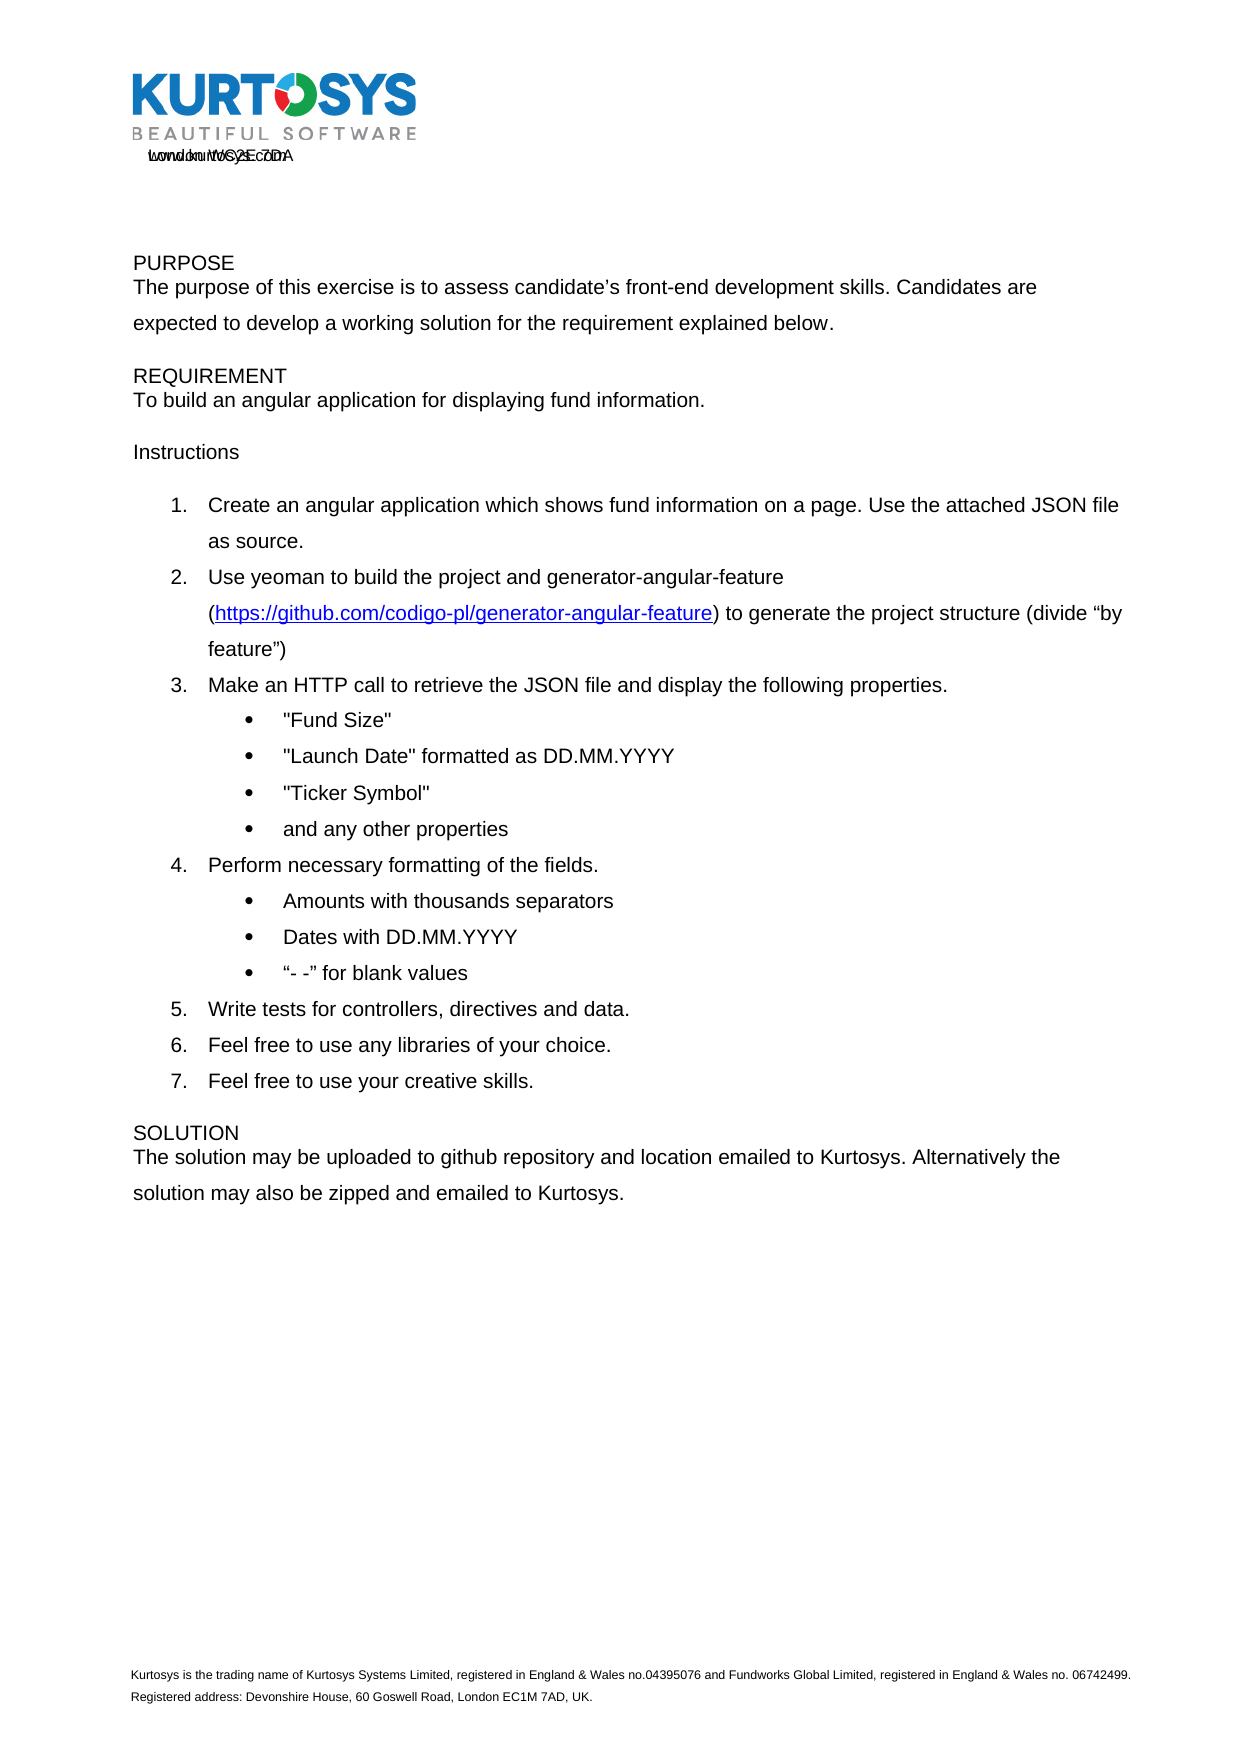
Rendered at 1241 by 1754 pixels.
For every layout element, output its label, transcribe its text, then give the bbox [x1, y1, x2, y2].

list "Fund Size" [245, 708, 1123, 732]
list Dates with DD.MM.YYYY [245, 924, 1123, 948]
list Create an angular application which shows fund information on a page. Use the attached JSON file as source. [170, 493, 1123, 553]
list Amounts with thousands separators [245, 888, 1123, 912]
text SOLUTION [133, 1121, 1123, 1145]
list Make an HTTP call to retrieve the JSON file and display the following properties. [170, 672, 1123, 696]
text To build an angular application for displaying fund information. [133, 387, 1123, 411]
text The solution may be uploaded to github repository and location emailed to Kurtosys. Alternatively the solution may also be zipped and emailed to Kurtosys. [133, 1145, 1123, 1205]
list “- -” for blank values [245, 961, 1123, 984]
text REQUIREMENT [133, 363, 1123, 387]
picture [132, 73, 416, 140]
list and any other properties [245, 816, 1123, 841]
list Perform necessary formatting of the fields. [170, 852, 1123, 876]
text PURPOSE [133, 251, 1123, 275]
list "Launch Date" formatted as DD.MM.YYYY [245, 744, 1123, 768]
list Write tests for controllers, directives and data. [170, 997, 1123, 1021]
list Feel free to use any libraries of your choice. [170, 1032, 1123, 1056]
list "Ticker Symbol" [245, 780, 1123, 804]
list Feel free to use your creative skills. [170, 1068, 1123, 1092]
list Use yeoman to build the project and generator-angular-feature (https://github.com/codigo-pl/generator-angular-feature) to generate the project structure (divide “by feature”) [170, 564, 1123, 660]
text The purpose of this exercise is to assess candidate’s front-end development skills. Candidates are expected to develop a working solution for the requirement explained below. [133, 275, 1123, 335]
text Instructions [133, 440, 1123, 464]
